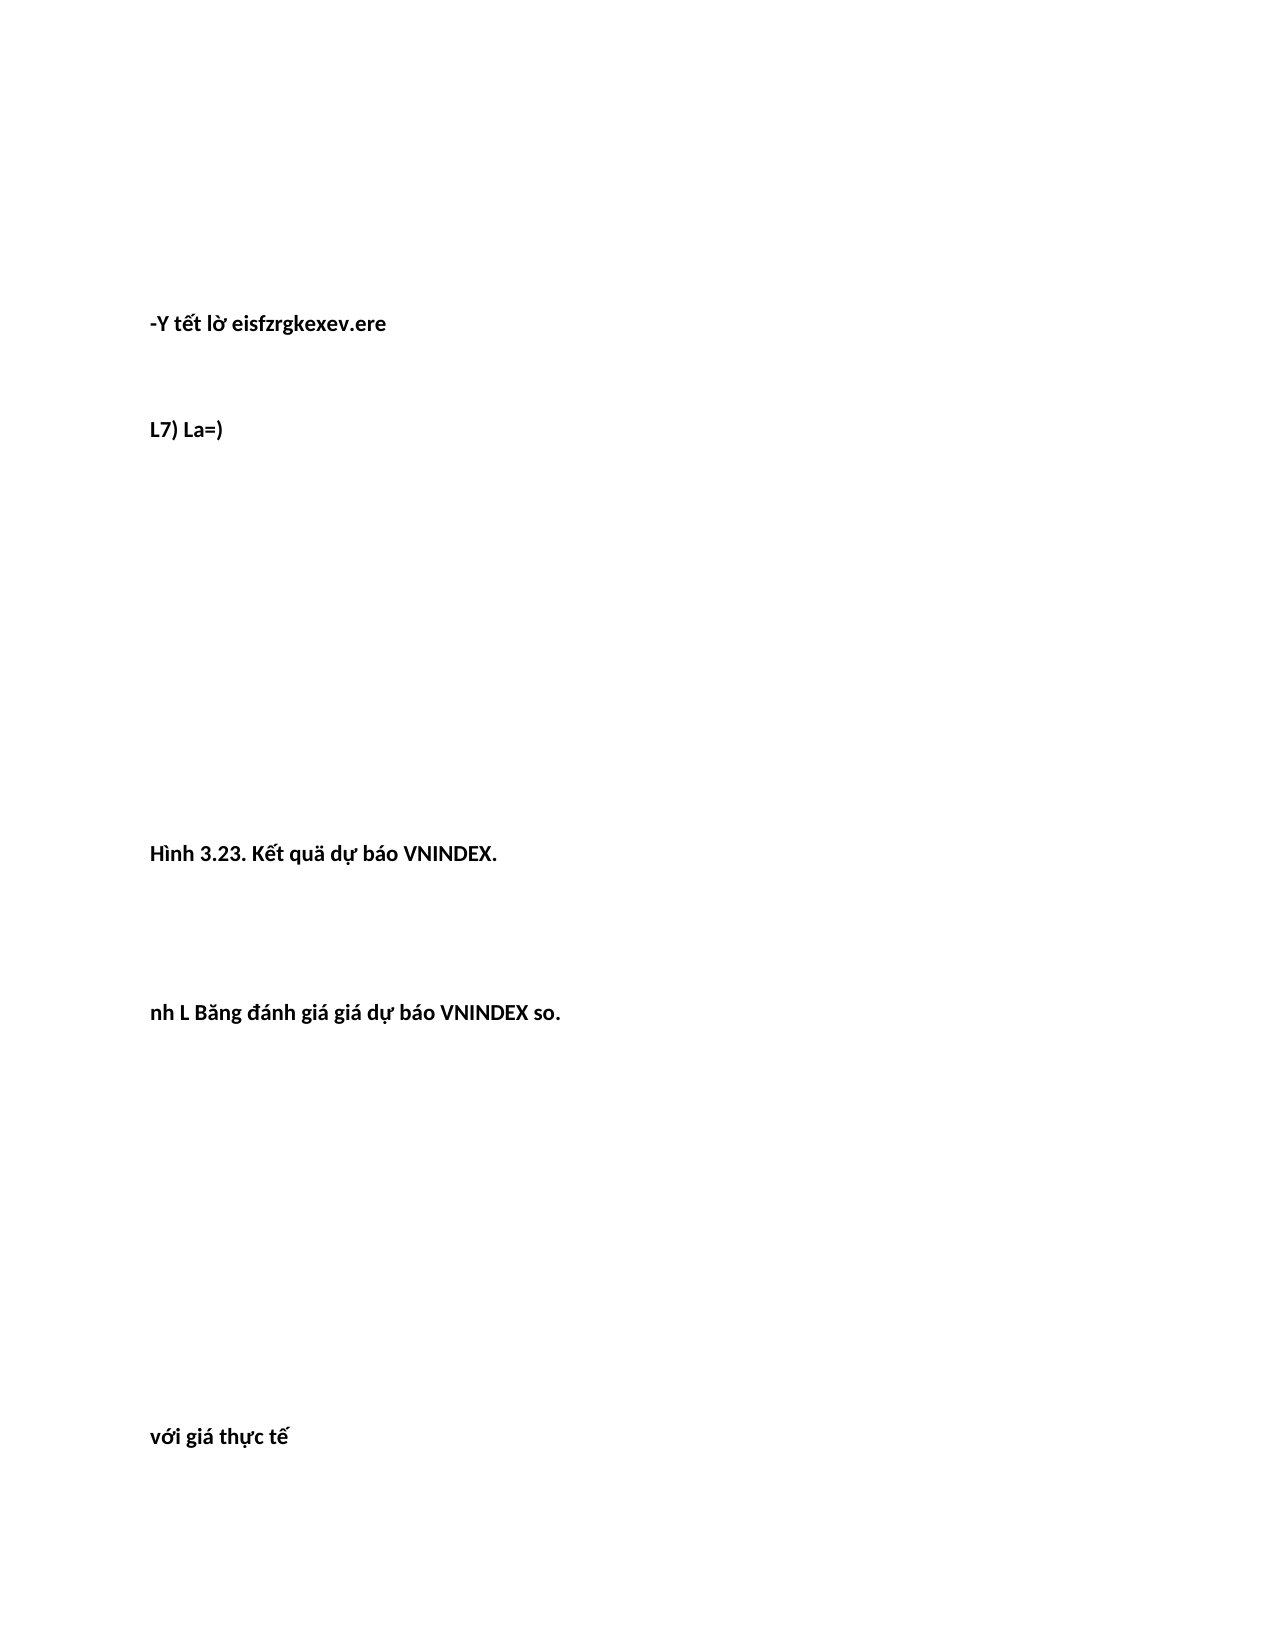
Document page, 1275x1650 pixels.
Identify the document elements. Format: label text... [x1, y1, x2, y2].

text nh L Băng đánh giá giá dự báo VNINDEX so. [150, 998, 1125, 1026]
text L7) La=) [150, 415, 1125, 443]
text -Y tết lờ eisfzrgkexev.ere [150, 309, 1125, 337]
text với giá thực tế [150, 1422, 1125, 1451]
text Hình 3.23. Kết quä dự báo VNINDEX. [150, 839, 1125, 867]
